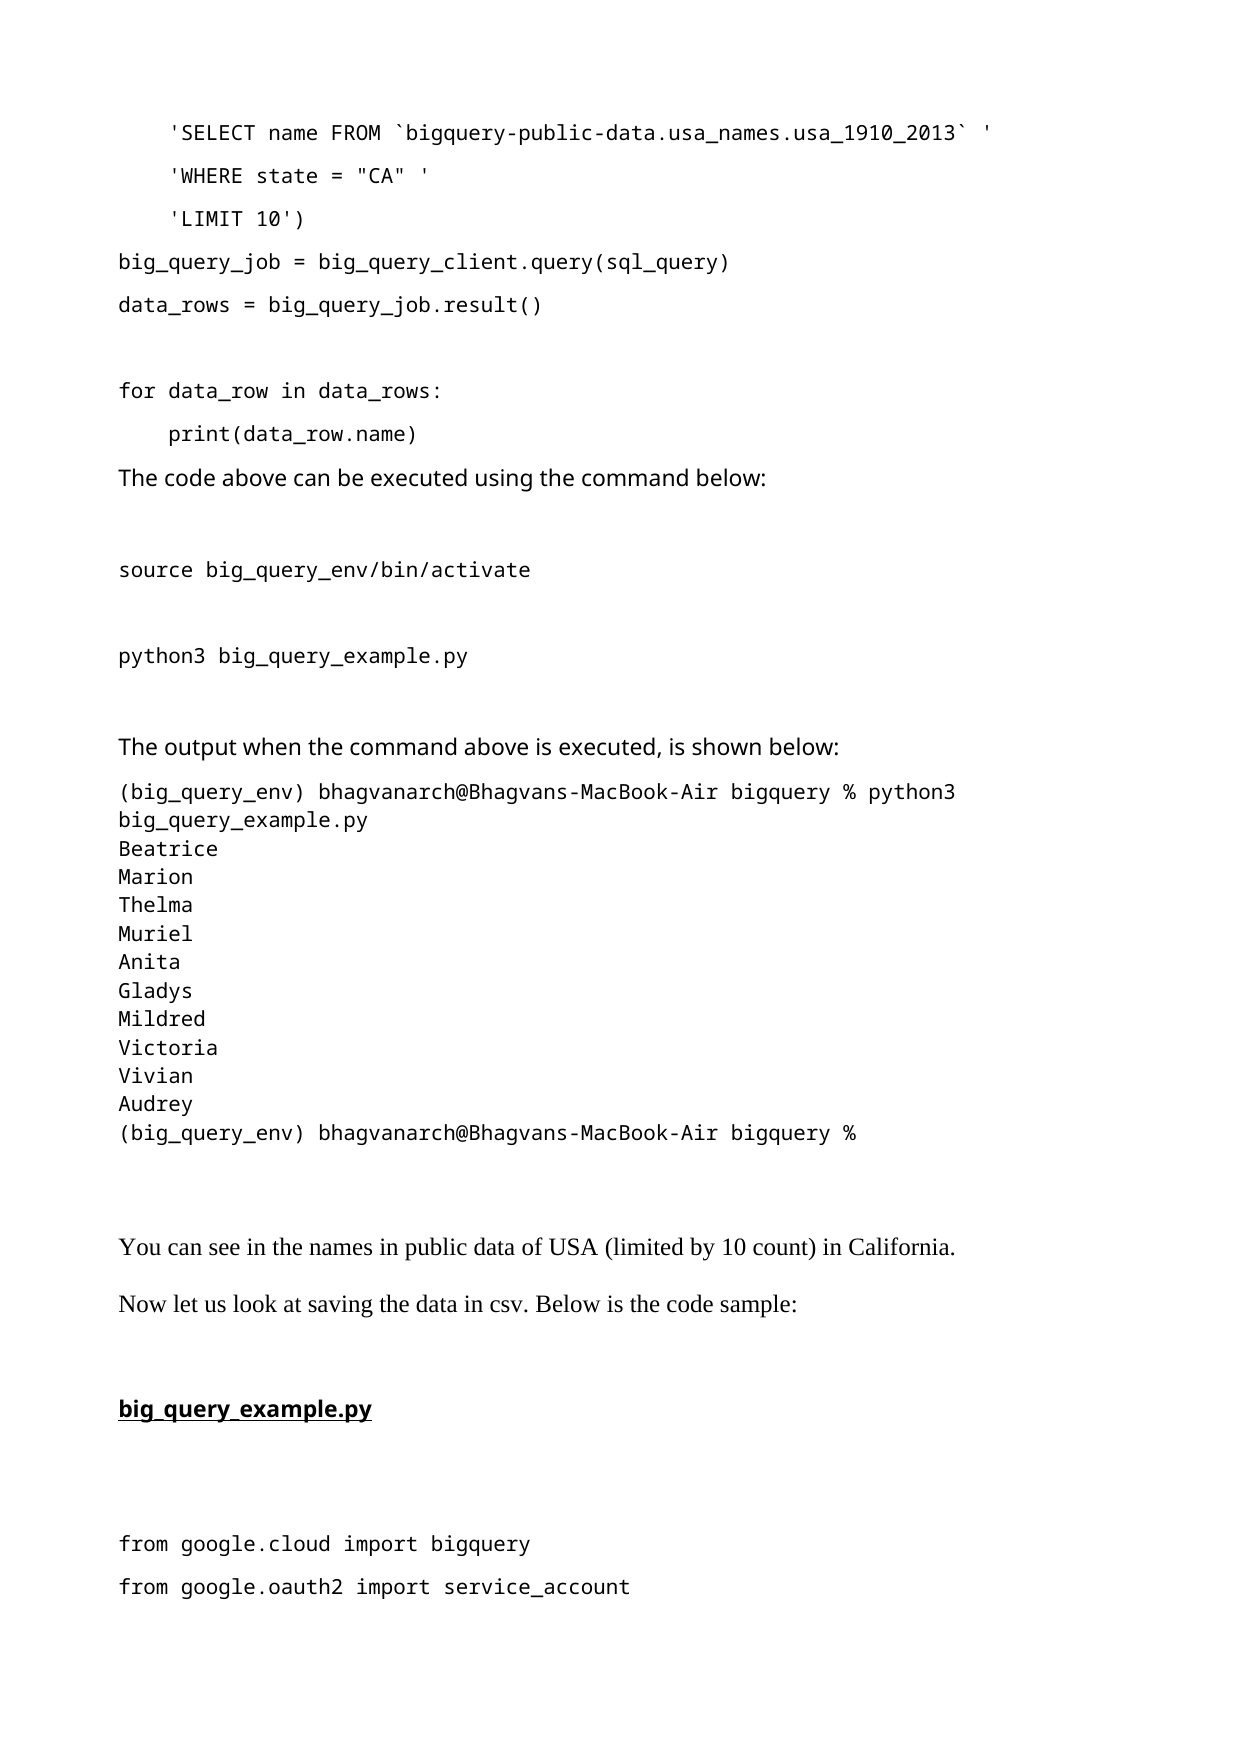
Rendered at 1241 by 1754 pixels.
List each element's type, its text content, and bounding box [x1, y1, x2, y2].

text The output when the command above is executed, is shown below: [118, 730, 1122, 762]
text The code above can be executed using the command below: [118, 462, 1122, 493]
text Anita [118, 947, 1122, 976]
text 'SELECT name FROM `bigquery-public-data.usa_names.usa_1910_2013` ' [118, 118, 1122, 147]
text (big_query_env) bhagvanarch@Bhagvans-MacBook-Air bigquery % [118, 1118, 1122, 1146]
text Marion [118, 862, 1122, 891]
text data_rows = big_query_job.result() [118, 290, 1122, 319]
text print(data_row.name) [118, 419, 1122, 448]
text from google.cloud import bigquery [118, 1529, 1122, 1557]
text Mildred [118, 1004, 1122, 1033]
text Audrey [118, 1089, 1122, 1118]
text Victoria [118, 1033, 1122, 1061]
text Now let us look at saving the data in csv. Below is the code sample: [118, 1289, 1122, 1318]
text source big_query_env/bin/activate [118, 555, 1122, 583]
text Thelma [118, 891, 1122, 919]
text 'WHERE state = "CA" ' [118, 161, 1122, 189]
text big_query_job = big_query_client.query(sql_query) [118, 247, 1122, 276]
text big_query_example.py [118, 1393, 1122, 1424]
text You can see in the names in public data of USA (limited by 10 count) in California. [118, 1232, 1122, 1261]
text Muriel [118, 919, 1122, 947]
text from google.oauth2 import service_account [118, 1572, 1122, 1600]
text Vivian [118, 1061, 1122, 1089]
text (big_query_env) bhagvanarch@Bhagvans-MacBook-Air bigquery % python3 big_query_example.py [118, 777, 1122, 834]
text python3 big_query_example.py [118, 641, 1122, 669]
text Gladys [118, 976, 1122, 1004]
text 'LIMIT 10') [118, 204, 1122, 233]
text Beatrice [118, 834, 1122, 862]
text for data_row in data_rows: [118, 376, 1122, 405]
